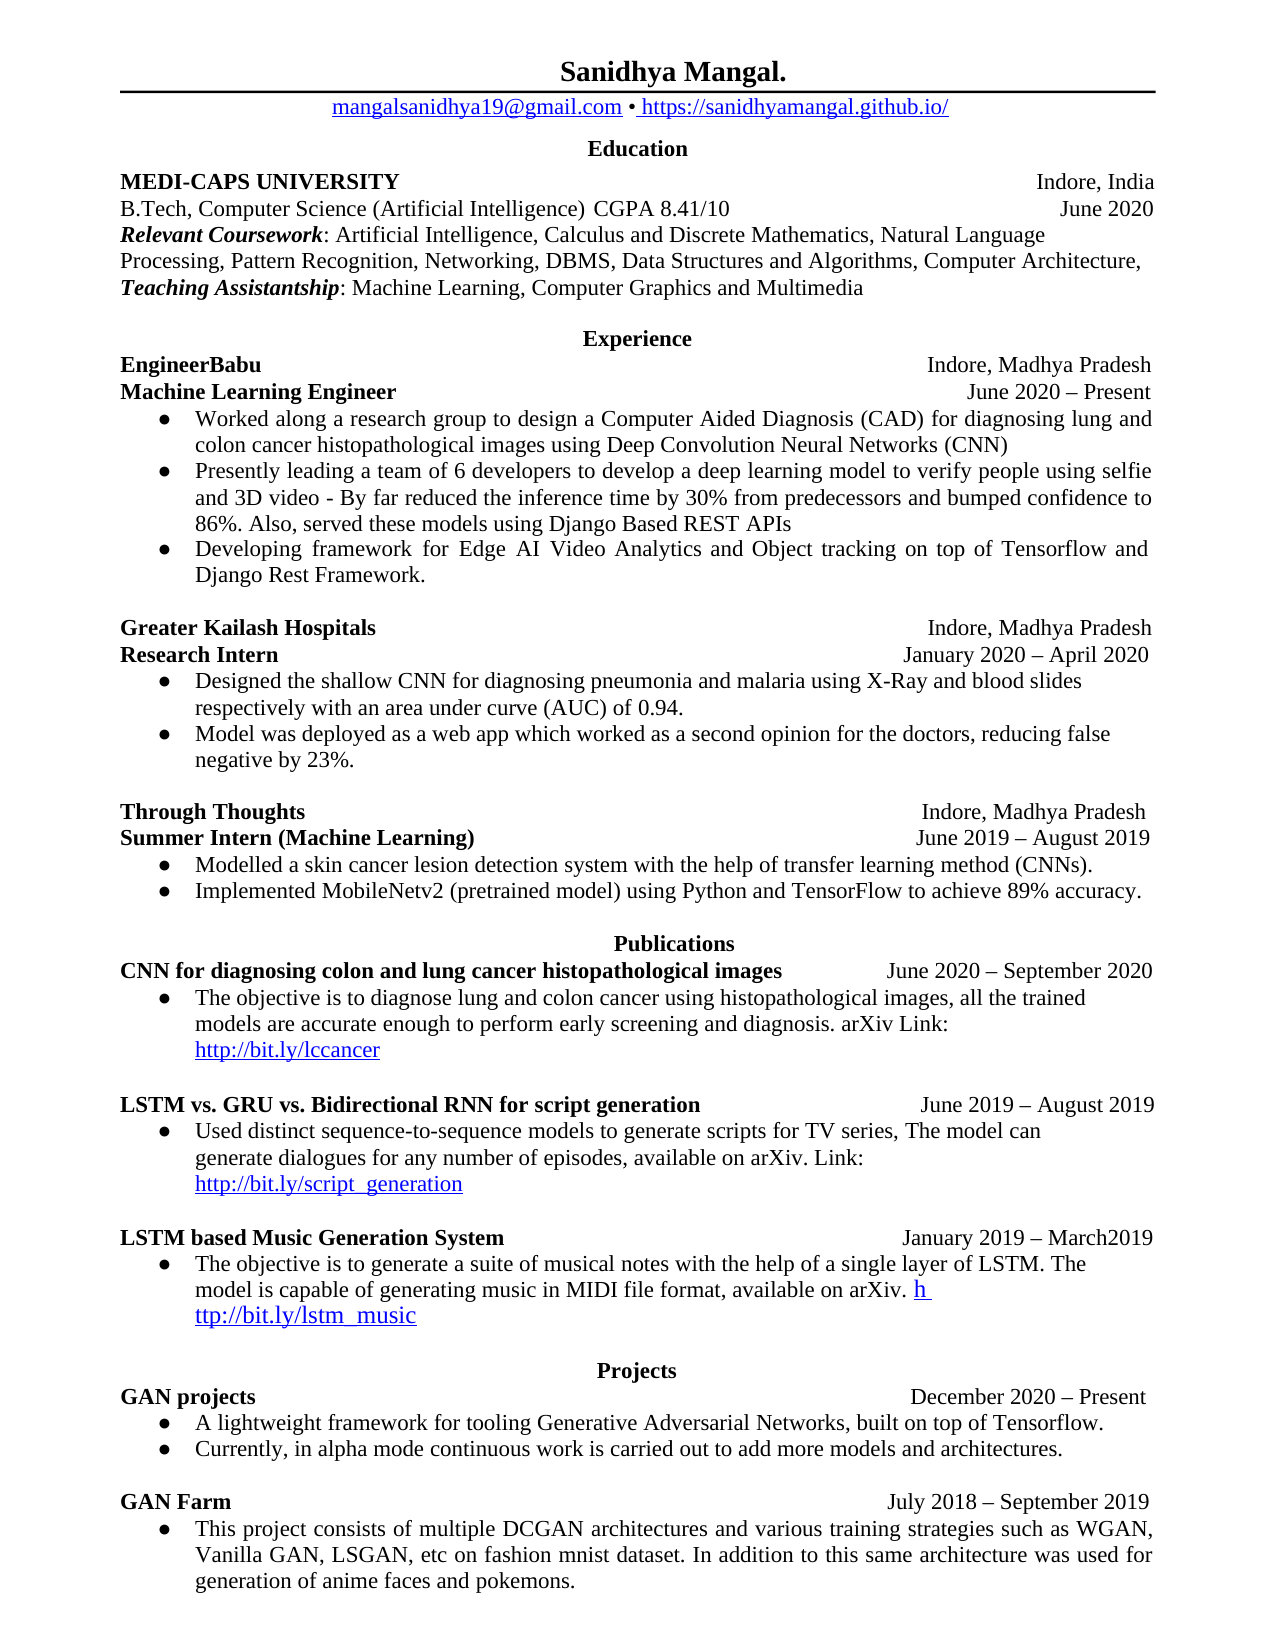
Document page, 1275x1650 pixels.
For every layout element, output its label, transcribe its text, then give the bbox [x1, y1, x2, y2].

text Greater Kailash Hospitals Indore, Madhya Pradesh [120, 614, 1167, 641]
text LSTM vs. GRU vs. Bidirectional RNN for script generation June 2019 – August 2019 [120, 1091, 1167, 1117]
list The objective is to diagnose lung and colon cancer using histopathological images, all the trained models are accurate enough to perform early screening and diagnosis. arXiv Link: http://bit.ly/lccancer [157, 983, 1139, 1063]
text CNN for diagnosing colon and lung cancer histopathological images June 2020 – September 2020 [120, 957, 1167, 983]
text mangalsanidhya19@gmail.com • https://sanidhyamangal.github.io/ [117, 87, 1163, 119]
list The objective is to generate a suite of musical notes with the help of a single layer of LSTM. The model is capable of generating music in MIDI file format, available on arXiv. h ttp://bit.ly/lstm_music [157, 1252, 1148, 1329]
list Presently leading a team of 6 developers to develop a deep learning model to verify people using selfie and 3D video - By far reduced the inference time by 30% from predecessors and bumped confidence to 86%. Also, served these models using Django Based REST APIs [157, 457, 1154, 537]
list Implemented MobileNetv2 (pretrained model) using Python and TensorFlow to achieve 89% accuracy. [157, 877, 1167, 904]
subtitle Projects [110, 1357, 1163, 1383]
text LSTM based Music Generation System January 2019 – March2019 [120, 1224, 1167, 1251]
list Model was deployed as a web app which worked as a second opinion for the doctors, reducing false negative by 23%. [157, 720, 1154, 773]
text MEDI-CAPS UNIVERSITY Indore, India [108, 168, 1166, 194]
list This project consists of multiple DCGAN architectures and various training strategies such as WGAN, Vanilla GAN, LSGAN, etc on fashion mnist dataset. In addition to this same architecture was used for generation of anime faces and pokemons. [157, 1514, 1155, 1594]
list Currently, in alpha mode continuous work is carried out to add more models and architectures. [157, 1436, 1167, 1461]
text Summer Intern (Machine Learning) June 2019 – August 2019 [120, 824, 1167, 851]
subtitle Experience [111, 325, 1163, 351]
list A lightweight framework for tooling Generative Adversarial Networks, built on top of Tensorflow. [157, 1410, 1167, 1436]
subtitle Education [112, 135, 1163, 162]
text Through Thoughts Indore, Madhya Pradesh [120, 798, 1167, 824]
subtitle Publications [614, 931, 1167, 957]
text Machine Learning Engineer June 2020 – Present [108, 378, 1162, 404]
text B.Tech, Computer Science (Artificial Intelligence) CGPA 8.41/10 June 2020 Relevant Coursework: Artificial Intelligence, Calculus and Discrete Mathematics, Natural Language Processing, Pattern Recognition, Networking, DBMS, Data Structures and Algorithms, Computer Architecture, Teaching Assistantship: Machine Learning, Computer Graphics and Multimedia [120, 195, 1155, 300]
text GAN Farm July 2018 – September 2019 [120, 1488, 1167, 1514]
text EngineerBabu Indore, Madhya Pradesh [108, 352, 1163, 378]
title Sanidhya Mangal. [109, 54, 1163, 87]
text GAN projects December 2020 – Present [108, 1383, 1158, 1410]
list Used distinct sequence-to-sequence models to generate scripts for TV series, The model can generate dialogues for any number of episodes, available on arXiv. Link: http://bit.ly/script_generation [157, 1117, 1124, 1196]
list Designed the shallow CNN for diagnosing pneumonia and malaria using X-Ray and blood slides respectively with an area under curve (AUC) of 0.94. [157, 667, 1154, 720]
text Research Intern January 2020 – April 2020 [120, 641, 1167, 667]
list Developing framework for Edge AI Video Analytics and Object tracking on top of Tensorflow and [157, 537, 1167, 561]
list Modelled a skin cancer lesion detection system with the help of transfer learning method (CNNs). [157, 851, 1167, 877]
text Django Rest Framework. [195, 561, 1167, 587]
list Worked along a research group to design a Computer Aided Diagnosis (CAD) for diagnosing lung and colon cancer histopathological images using Deep Convolution Neural Networks (CNN) [157, 404, 1154, 457]
